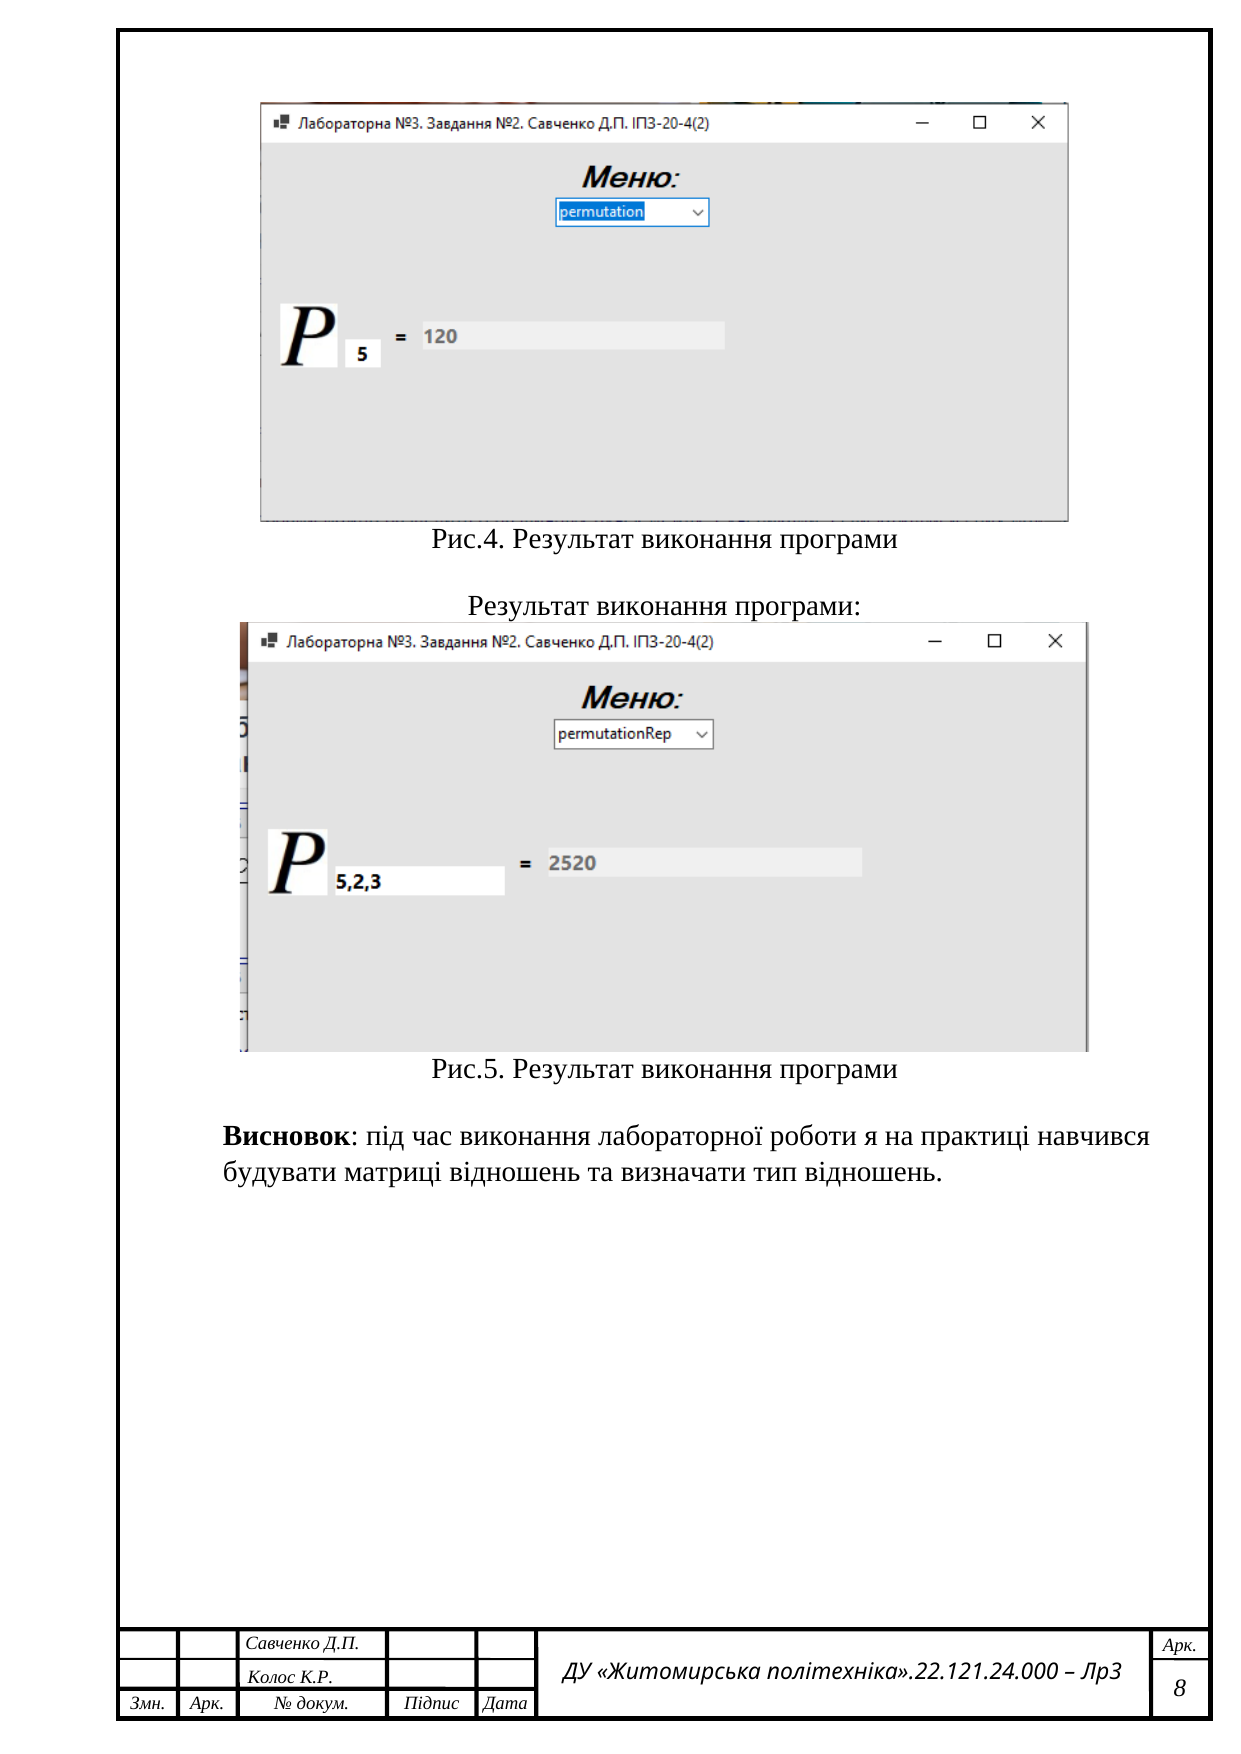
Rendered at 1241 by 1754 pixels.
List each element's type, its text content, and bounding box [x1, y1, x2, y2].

text Висновок: під час виконання лабораторної роботи я на практиці навчився будувати матриці відношень та визначати тип відношень. [223, 1118, 1181, 1188]
text Рис.4. Результат виконання програми [148, 521, 1181, 555]
text Результат виконання програми: [148, 588, 1181, 622]
picture [260, 102, 1069, 522]
text Рис.5. Результат виконання програми [148, 1051, 1181, 1085]
picture [239, 622, 1090, 1052]
